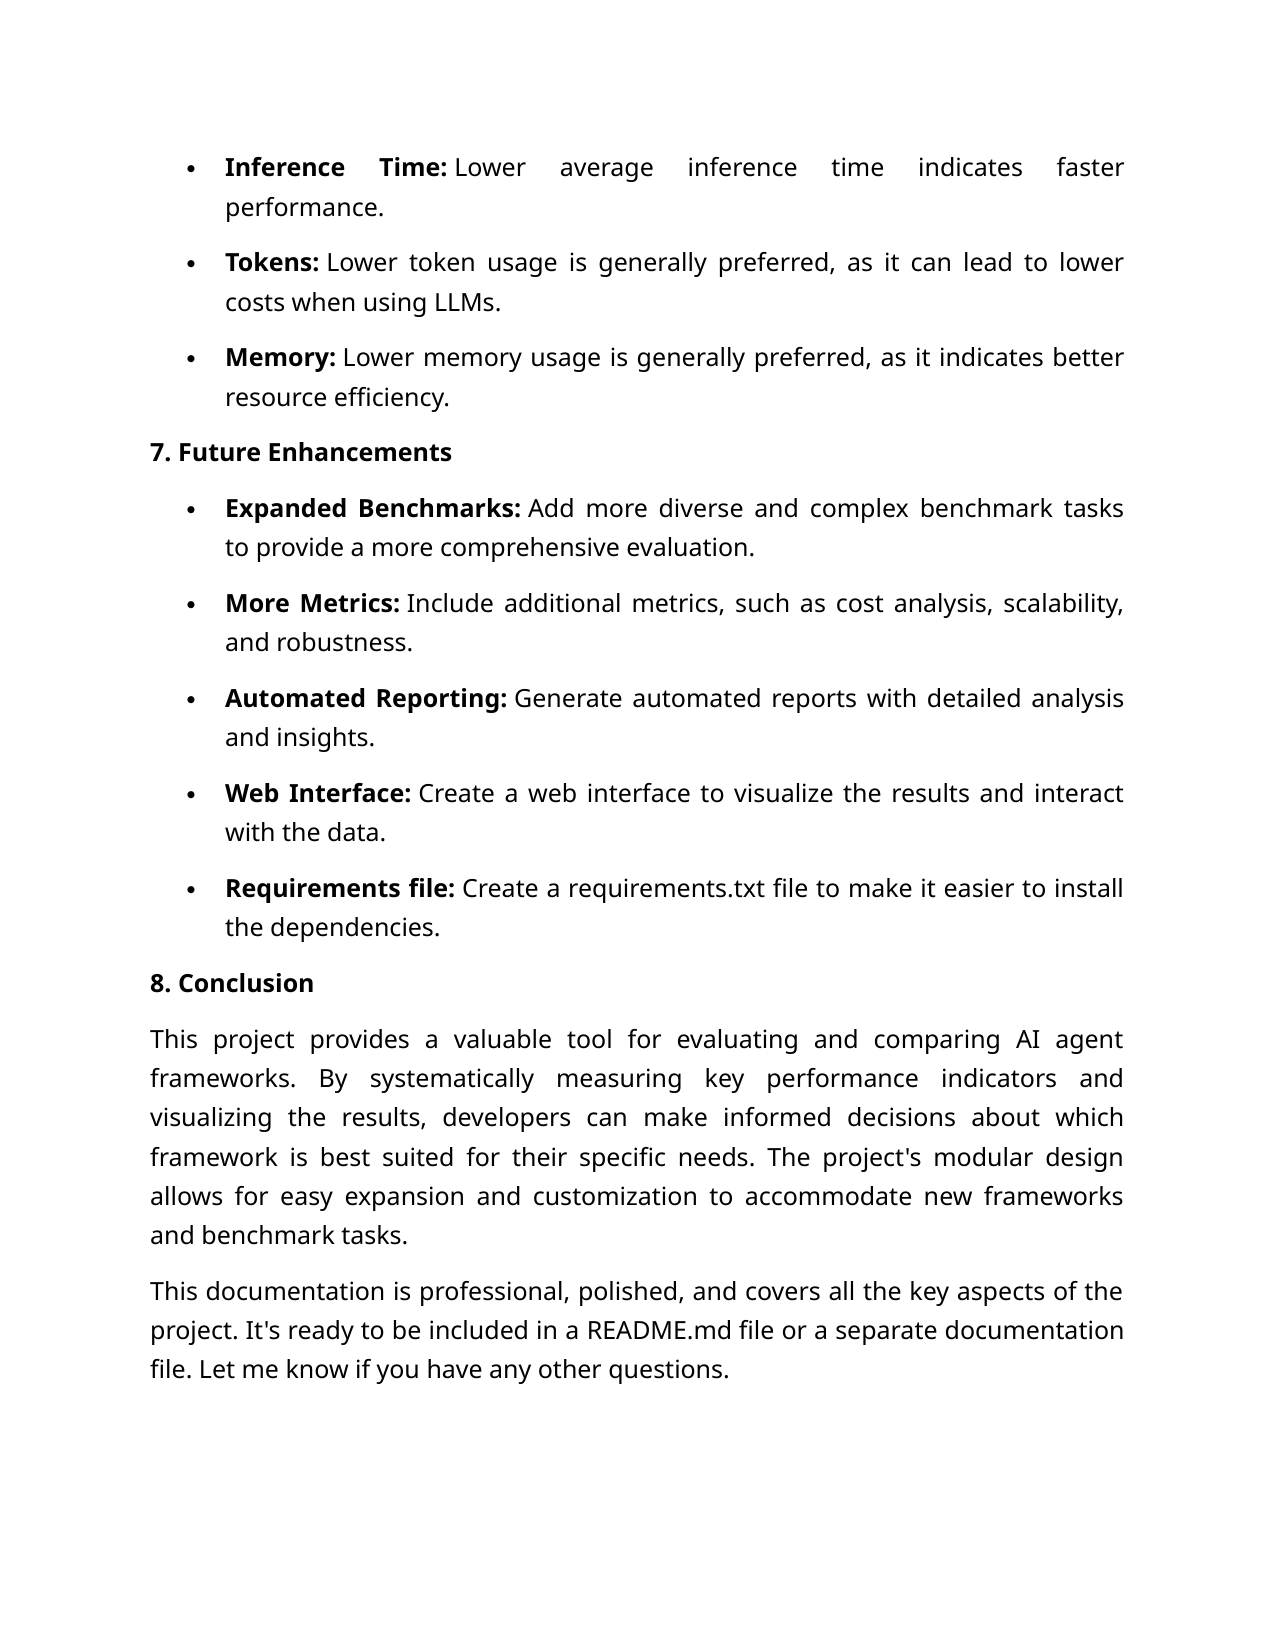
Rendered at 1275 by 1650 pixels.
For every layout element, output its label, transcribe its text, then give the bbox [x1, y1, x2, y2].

list Inference Time: Lower average inference time indicates faster performance. [187, 150, 1125, 223]
list Automated Reporting: Generate automated reports with detailed analysis and insights. [187, 681, 1125, 754]
text 7. Future Enhancements [150, 435, 1125, 469]
text This documentation is professional, polished, and covers all the key aspects of the project. It's ready to be included in a README.md file or a separate documentation file. Let me know if you have any other questions. [150, 1273, 1125, 1386]
text 8. Conclusion [150, 966, 1125, 1000]
list More Metrics: Include additional metrics, such as cost analysis, scalability, and robustness. [187, 586, 1125, 659]
list Memory: Lower memory usage is generally preferred, as it indicates better resource efficiency. [187, 340, 1125, 413]
list Expanded Benchmarks: Add more diverse and complex benchmark tasks to provide a more comprehensive evaluation. [187, 491, 1125, 564]
list Web Interface: Create a web interface to visualize the results and interact with the data. [187, 776, 1125, 849]
text This project provides a valuable tool for evaluating and comparing AI agent frameworks. By systematically measuring key performance indicators and visualizing the results, developers can make informed decisions about which framework is best suited for their specific needs. The project's modular design allows for easy expansion and customization to accommodate new frameworks and benchmark tasks. [150, 1022, 1125, 1252]
list Requirements file: Create a requirements.txt file to make it easier to install the dependencies. [187, 871, 1125, 944]
list Tokens: Lower token usage is generally preferred, as it can lead to lower costs when using LLMs. [187, 245, 1125, 318]
